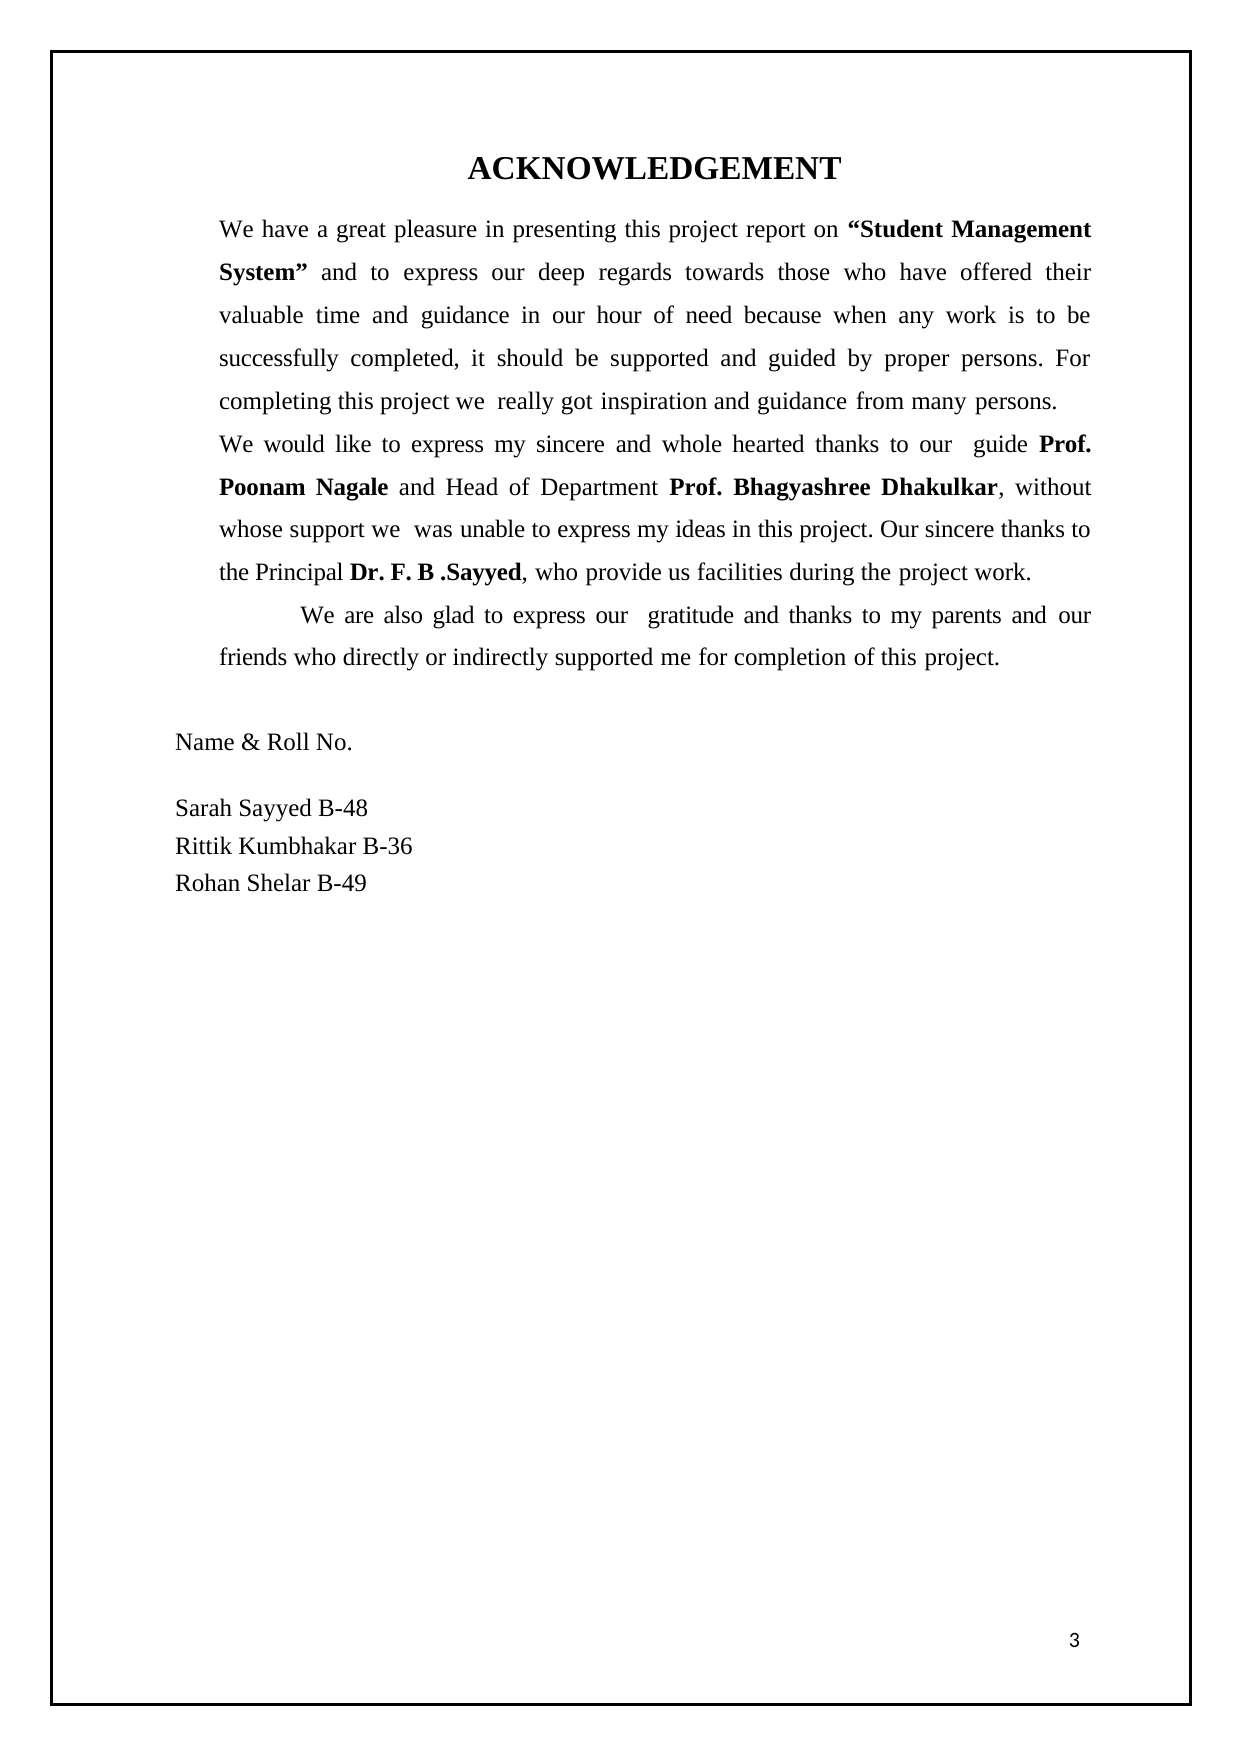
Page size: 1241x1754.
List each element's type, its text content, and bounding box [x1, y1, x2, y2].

text Sarah Sayyed B-48 [175, 784, 1103, 822]
text Rohan Shelar B-49 [175, 859, 1103, 897]
text We are also glad to express our gratitude and thanks to my parents and our friends who directly or indirectly supported me for completion of this project. [219, 600, 1091, 671]
text We have a great pleasure in presenting this project report on “Student Management System” and to express our deep regards towards those who have offered their valuable time and guidance in our hour of need because when any work is to be successfully completed, it should be supported and guided by proper persons. For completing this project we really got inspiration and guidance from many persons. [219, 214, 1091, 415]
text Name & Roll No. [175, 727, 1103, 756]
text ACKNOWLEDGEMENT [272, 148, 1037, 187]
text Rittik Kumbhakar B-36 [175, 822, 1103, 859]
text We would like to express my sincere and whole hearted thanks to our guide Prof. Poonam Nagale and Head of Department Prof. Bhagyashree Dhakulkar, without whose support we was unable to express my ideas in this project. Our sincere thanks to the Principal Dr. F. B .Sayyed, who provide us facilities during the project work. [219, 429, 1091, 586]
